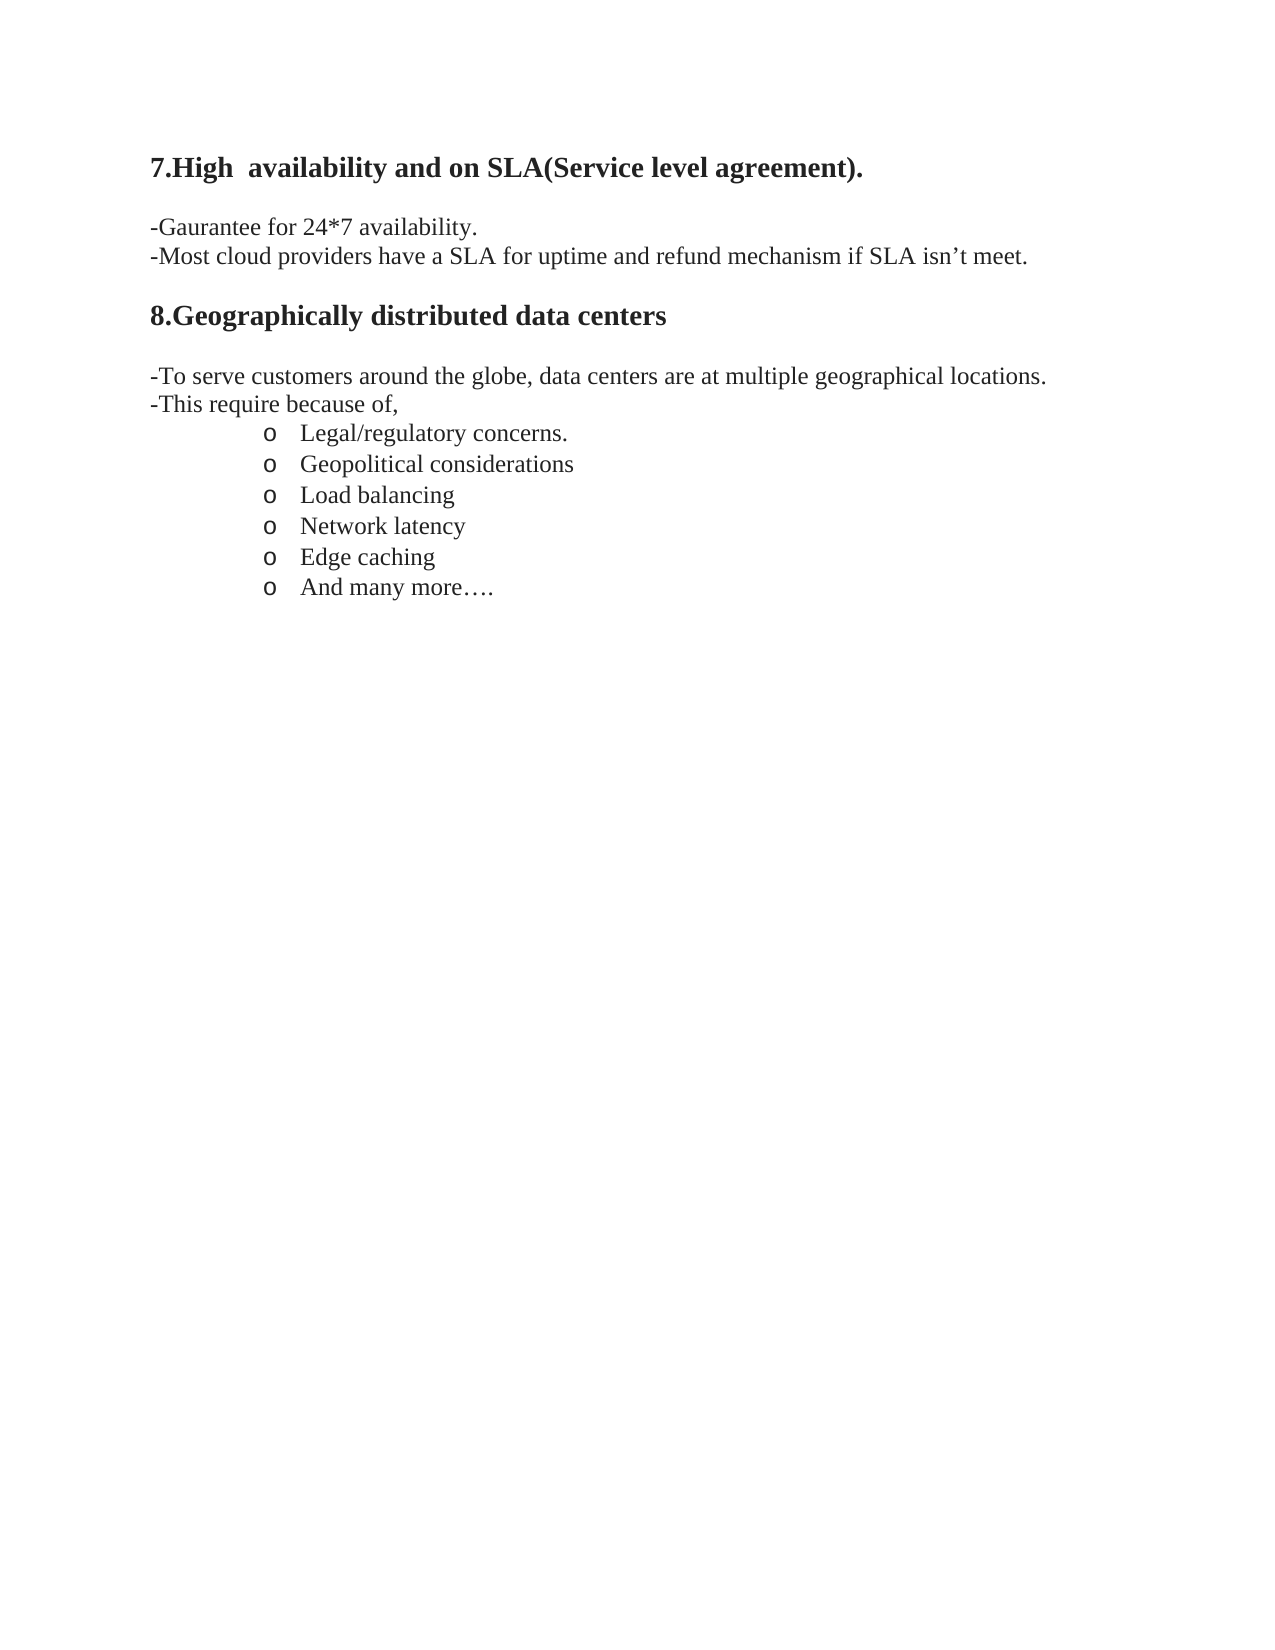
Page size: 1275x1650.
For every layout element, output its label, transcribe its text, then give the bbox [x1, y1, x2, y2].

text -To serve customers around the globe, data centers are at multiple geographical locations. [150, 361, 1125, 389]
list Legal/regulatory concerns. [262, 418, 1125, 449]
text 7.High availability and on SLA(Service level agreement). [150, 150, 1125, 183]
list Edge caching [262, 542, 1125, 572]
text -Most cloud providers have a SLA for uptime and refund mechanism if SLA isn’t meet. [150, 241, 1125, 270]
text -This require because of, [150, 389, 1125, 418]
list Geopolitical considerations [262, 449, 1125, 480]
list Load balancing [262, 480, 1125, 511]
list Network latency [262, 511, 1125, 542]
list And many more…. [262, 572, 1125, 603]
text 8.Geographically distributed data centers [150, 298, 1125, 332]
text -Gaurantee for 24*7 availability. [150, 212, 1125, 241]
